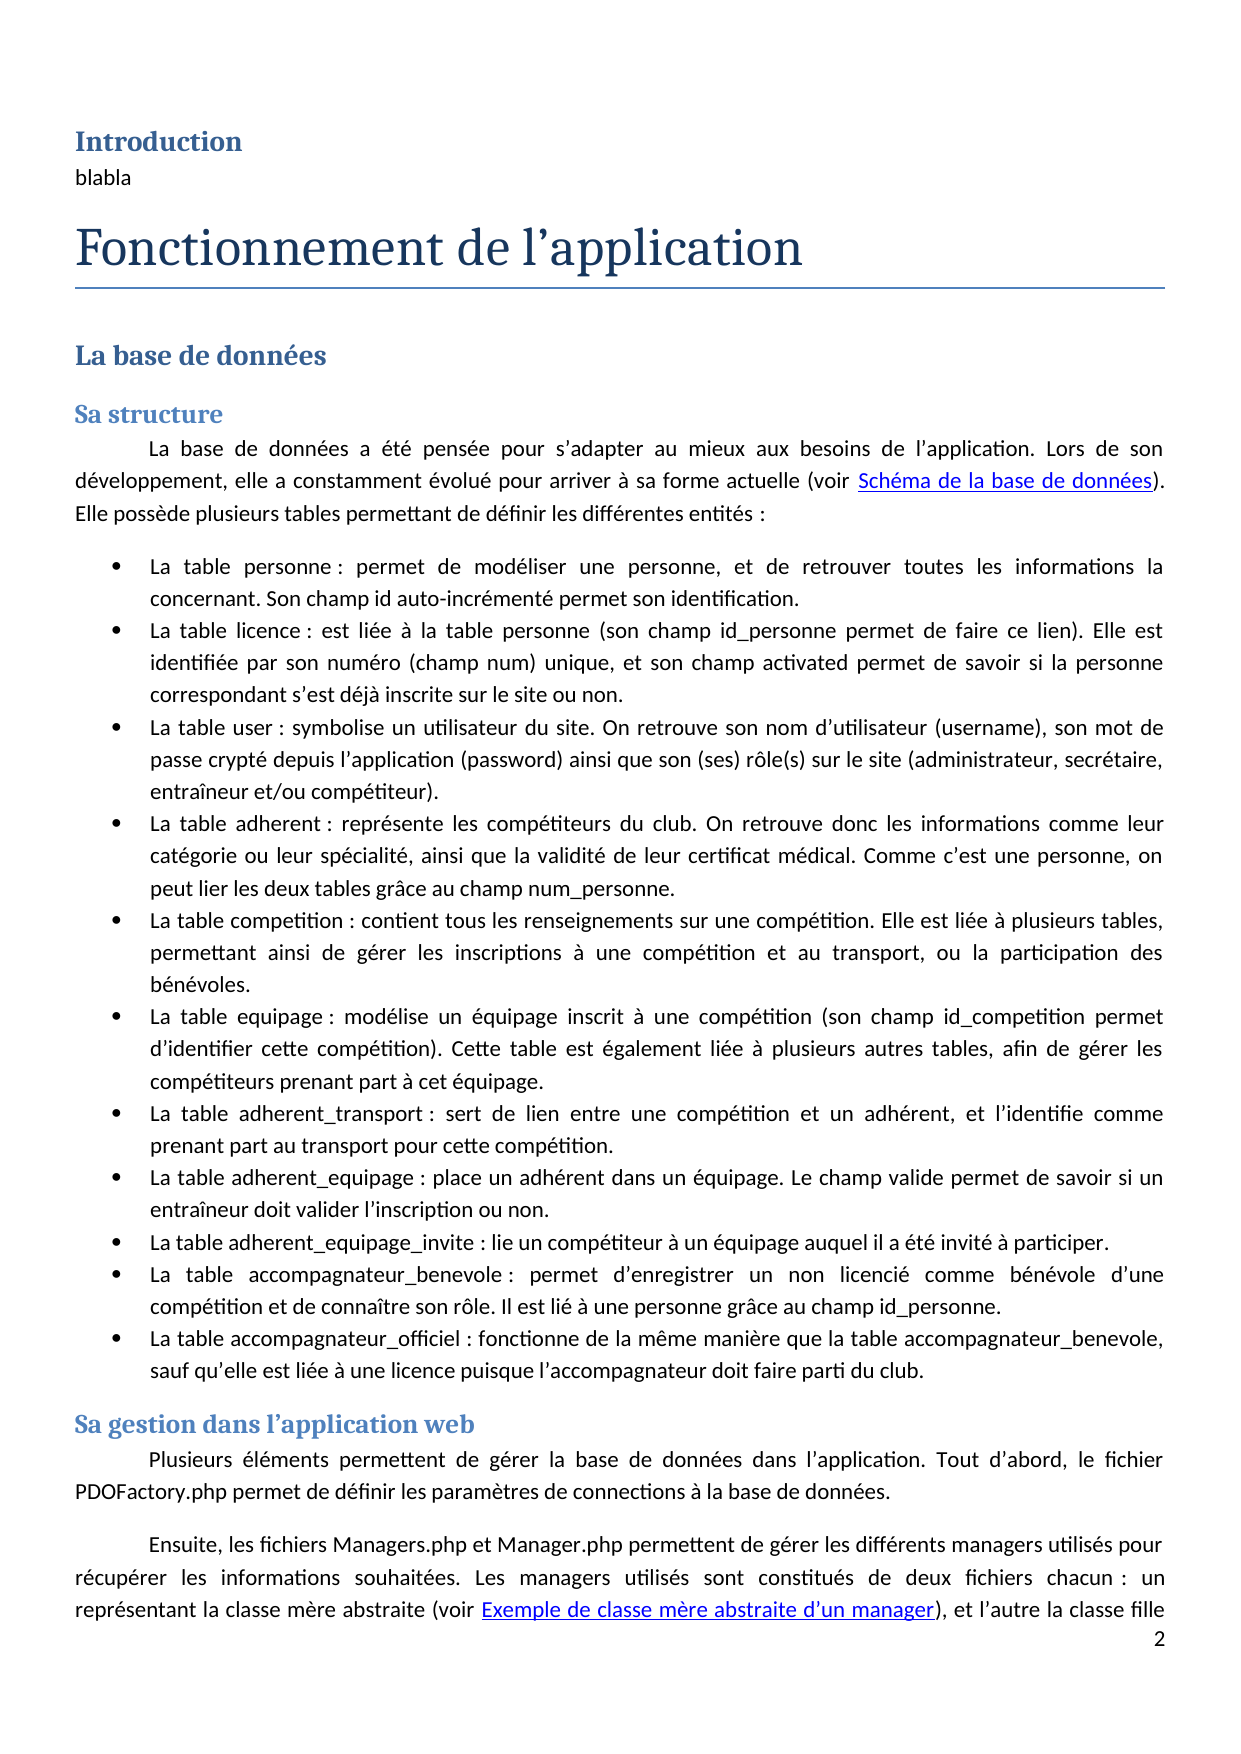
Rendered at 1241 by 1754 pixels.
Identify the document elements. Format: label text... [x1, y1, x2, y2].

list La table competition : contient tous les renseignements sur une compétition. Elle est liée à plusieurs tables, permettant ainsi de gérer les inscriptions à une compétition et au transport, ou la participation des bénévoles. [112, 906, 1165, 998]
list La table adherent_equipage_invite : lie un compétiteur à un équipage auquel il a été invité à participer. [112, 1228, 1165, 1256]
subtitle Sa structure [75, 399, 1165, 430]
list La table adherent_transport : sert de lien entre une compétition et un adhérent, et l’identifie comme prenant part au transport pour cette compétition. [112, 1099, 1165, 1159]
subtitle Introduction [75, 125, 1165, 158]
list La table user : symbolise un utilisateur du site. On retrouve son nom d’utilisateur (username), son mot de passe crypté depuis l’application (password) ainsi que son (ses) rôle(s) sur le site (administrateur, secrétaire, entraîneur et/ou compétiteur). [112, 713, 1165, 805]
list La table equipage : modélise un équipage inscrit à une compétition (son champ id_competition permet d’identifier cette compétition). Cette table est également liée à plusieurs autres tables, afin de gérer les compétiteurs prenant part à cet équipage. [112, 1002, 1165, 1095]
list La table personne : permet de modéliser une personne, et de retrouver toutes les informations la concernant. Son champ id auto-incrémenté permet son identification. [112, 552, 1165, 612]
subtitle La base de données [75, 339, 1165, 373]
list La table adherent_equipage : place un adhérent dans un équipage. Le champ valide permet de savoir si un entraîneur doit valider l’inscription ou non. [112, 1163, 1165, 1223]
text blabla [75, 163, 1165, 192]
list La table accompagnateur_benevole : permet d’enregistrer un non licencié comme bénévole d’une compétition et de connaître son rôle. Il est lié à une personne grâce au champ id_personne. [112, 1260, 1165, 1320]
list La table accompagnateur_officiel : fonctionne de la même manière que la table accompagnateur_benevole, sauf qu’elle est liée à une licence puisque l’accompagnateur doit faire parti du club. [112, 1324, 1165, 1384]
list La table licence : est liée à la table personne (son champ id_personne permet de faire ce lien). Elle est identifiée par son numéro (champ num) unique, et son champ activated permet de savoir si la personne correspondant s’est déjà inscrite sur le site ou non. [112, 616, 1165, 708]
text La base de données a été pensée pour s’adapter au mieux aux besoins de l’application. Lors de son développement, elle a constamment évolué pour arriver à sa forme actuelle (voir Schéma de la base de données). Elle possède plusieurs tables permettant de définir les différentes entités : [75, 434, 1165, 527]
text Plusieurs éléments permettent de gérer la base de données dans l’application. Tout d’abord, le fichier PDOFactory.php permet de définir les paramètres de connections à la base de données. [75, 1445, 1165, 1505]
subtitle Sa gestion dans l’application web [75, 1409, 1165, 1441]
title Fonctionnement de l’application [75, 217, 1165, 287]
list La table adherent : représente les compétiteurs du club. On retrouve donc les informations comme leur catégorie ou leur spécialité, ainsi que la validité de leur certificat médical. Comme c’est une personne, on peut lier les deux tables grâce au champ num_personne. [112, 809, 1165, 902]
